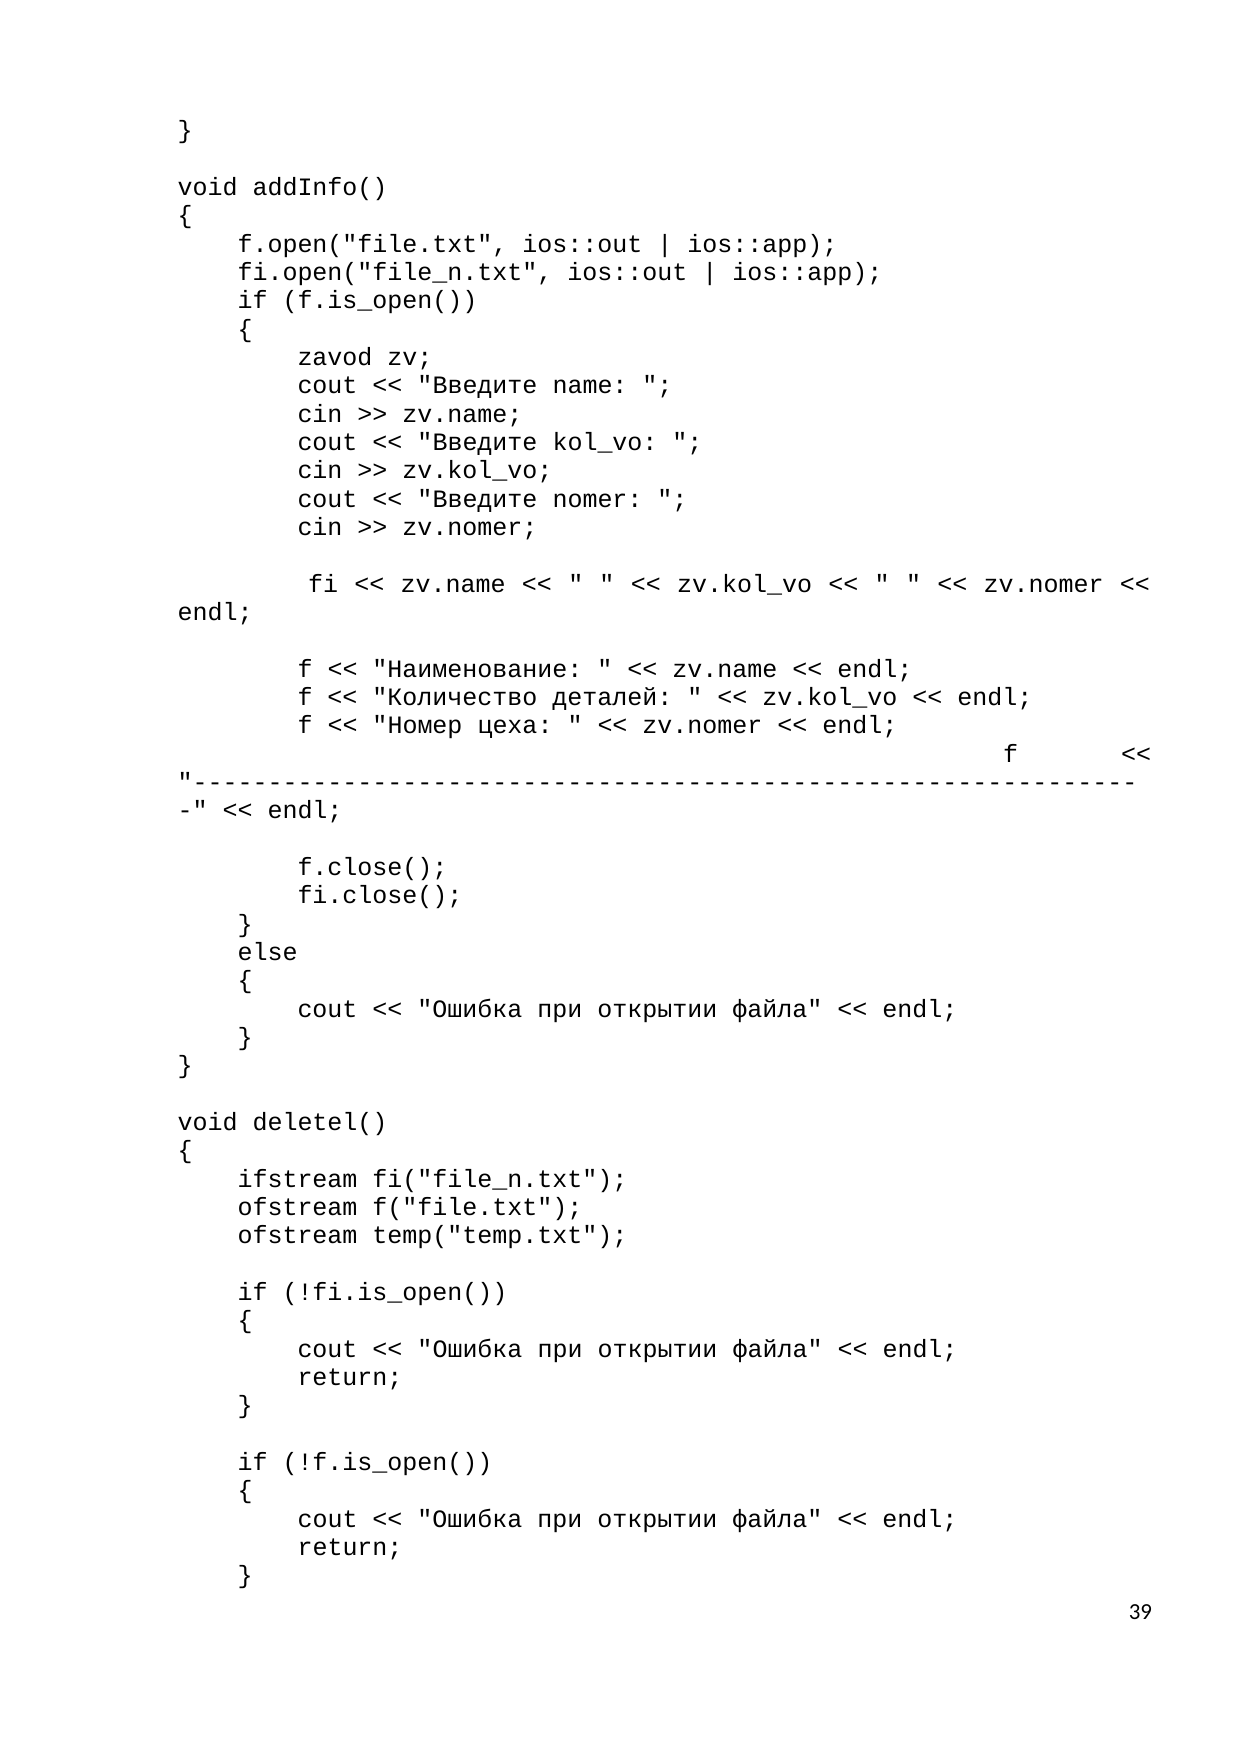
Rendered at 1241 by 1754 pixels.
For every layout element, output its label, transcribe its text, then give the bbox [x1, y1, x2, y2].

text cin >> zv.name; [177, 401, 1152, 430]
text } [177, 1053, 1152, 1081]
text if (f.is_open()) [177, 288, 1152, 316]
text f.close(); [177, 855, 1152, 883]
text f << "Номер цеха: " << zv.nomer << endl; [177, 713, 1152, 741]
text return; [177, 1365, 1152, 1393]
text } [177, 911, 1152, 940]
text zavod zv; [177, 345, 1152, 373]
text { [177, 1478, 1152, 1506]
text fi.close(); [177, 883, 1152, 911]
text cout << "Ошибка при открытии файла" << endl; [177, 1336, 1152, 1365]
text ofstream temp("temp.txt"); [177, 1223, 1152, 1251]
text f << "Наименование: " << zv.name << endl; [177, 656, 1152, 685]
text { [177, 1138, 1152, 1166]
text { [177, 316, 1152, 345]
text cout << "Ошибка при открытии файла" << endl; [177, 996, 1152, 1025]
text { [177, 968, 1152, 996]
text f << "----------------------------------------------------------------" << endl; [177, 741, 1152, 826]
text { [177, 1308, 1152, 1336]
text ofstream f("file.txt"); [177, 1195, 1152, 1223]
text } [177, 1393, 1152, 1421]
text void deletel() [177, 1110, 1152, 1138]
text ifstream fi("file_n.txt"); [177, 1166, 1152, 1195]
text cin >> zv.nomer; [177, 515, 1152, 543]
text if (!fi.is_open()) [177, 1280, 1152, 1308]
text void addInfo() [177, 175, 1152, 203]
text cout << "Введите kol_vo: "; [177, 430, 1152, 458]
text cin >> zv.kol_vo; [177, 458, 1152, 486]
text cout << "Введите name: "; [177, 373, 1152, 401]
text cout << "Ошибка при открытии файла" << endl; [177, 1506, 1152, 1535]
text } [177, 118, 1152, 146]
text return; [177, 1535, 1152, 1563]
text { [177, 203, 1152, 231]
text fi << zv.name << " " << zv.kol_vo << " " << zv.nomer << endl; [177, 571, 1152, 628]
text f << "Количество деталей: " << zv.kol_vo << endl; [177, 685, 1152, 713]
text else [177, 940, 1152, 968]
text } [177, 1025, 1152, 1053]
text } [177, 1563, 1152, 1591]
text fi.open("file_n.txt", ios::out | ios::app); [177, 260, 1152, 288]
text cout << "Введите nomer: "; [177, 486, 1152, 515]
text if (!f.is_open()) [177, 1450, 1152, 1478]
text f.open("file.txt", ios::out | ios::app); [177, 231, 1152, 260]
